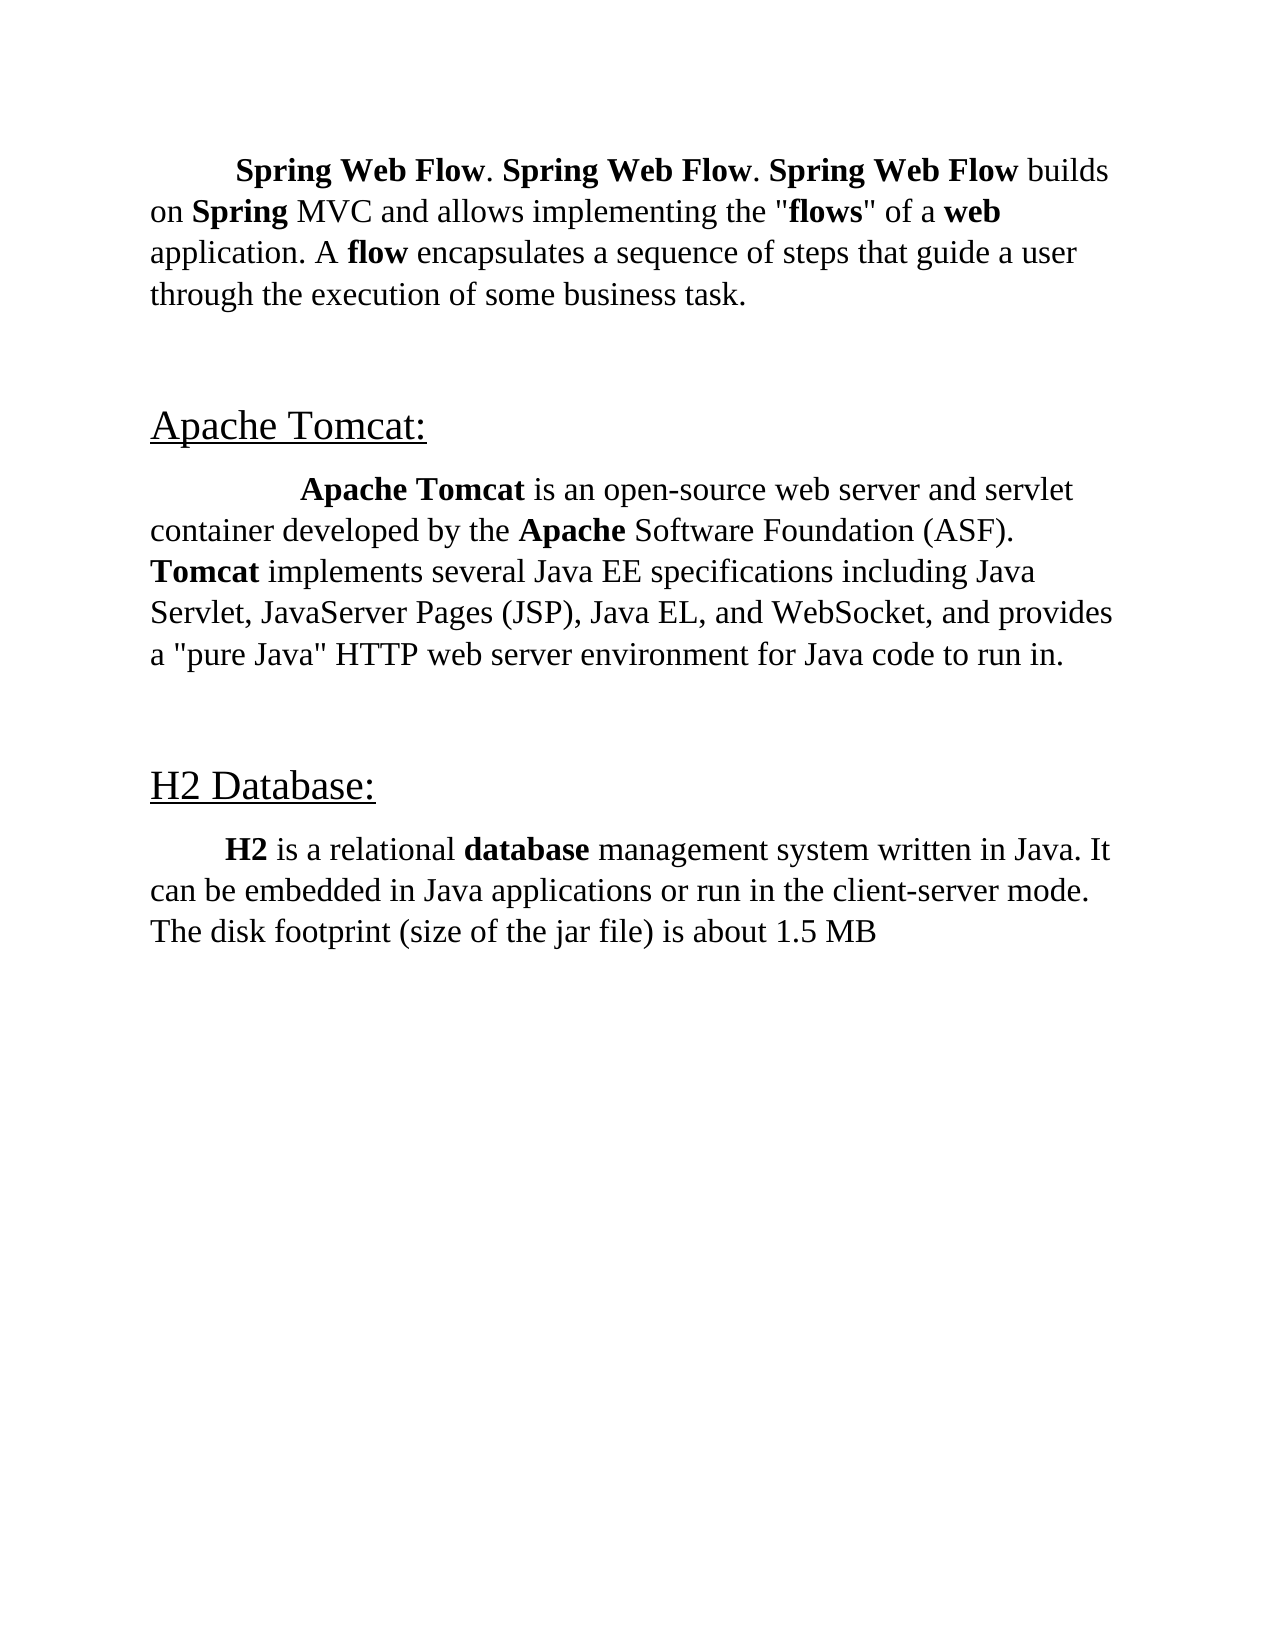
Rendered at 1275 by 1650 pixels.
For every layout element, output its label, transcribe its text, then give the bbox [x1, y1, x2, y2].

text Apache Tomcat: [150, 400, 1125, 448]
text H2 is a relational database management system written in Java. It can be embedded in Java applications or run in the client-server mode. The disk footprint (size of the jar file) is about 1.5 MB [150, 829, 1125, 950]
text Apache Tomcat is an open-source web server and servlet container developed by the Apache Software Foundation (ASF). Tomcat implements several Java EE specifications including Java Servlet, JavaServer Pages (JSP), Java EL, and WebSocket, and provides a "pure Java" HTTP web server environment for Java code to run in. [150, 469, 1125, 672]
text Spring Web Flow. Spring Web Flow. Spring Web Flow builds on Spring MVC and allows implementing the "flows" of a web application. A flow encapsulates a sequence of steps that guide a user through the execution of some business task. [150, 150, 1125, 312]
text H2 Database: [150, 761, 1125, 808]
